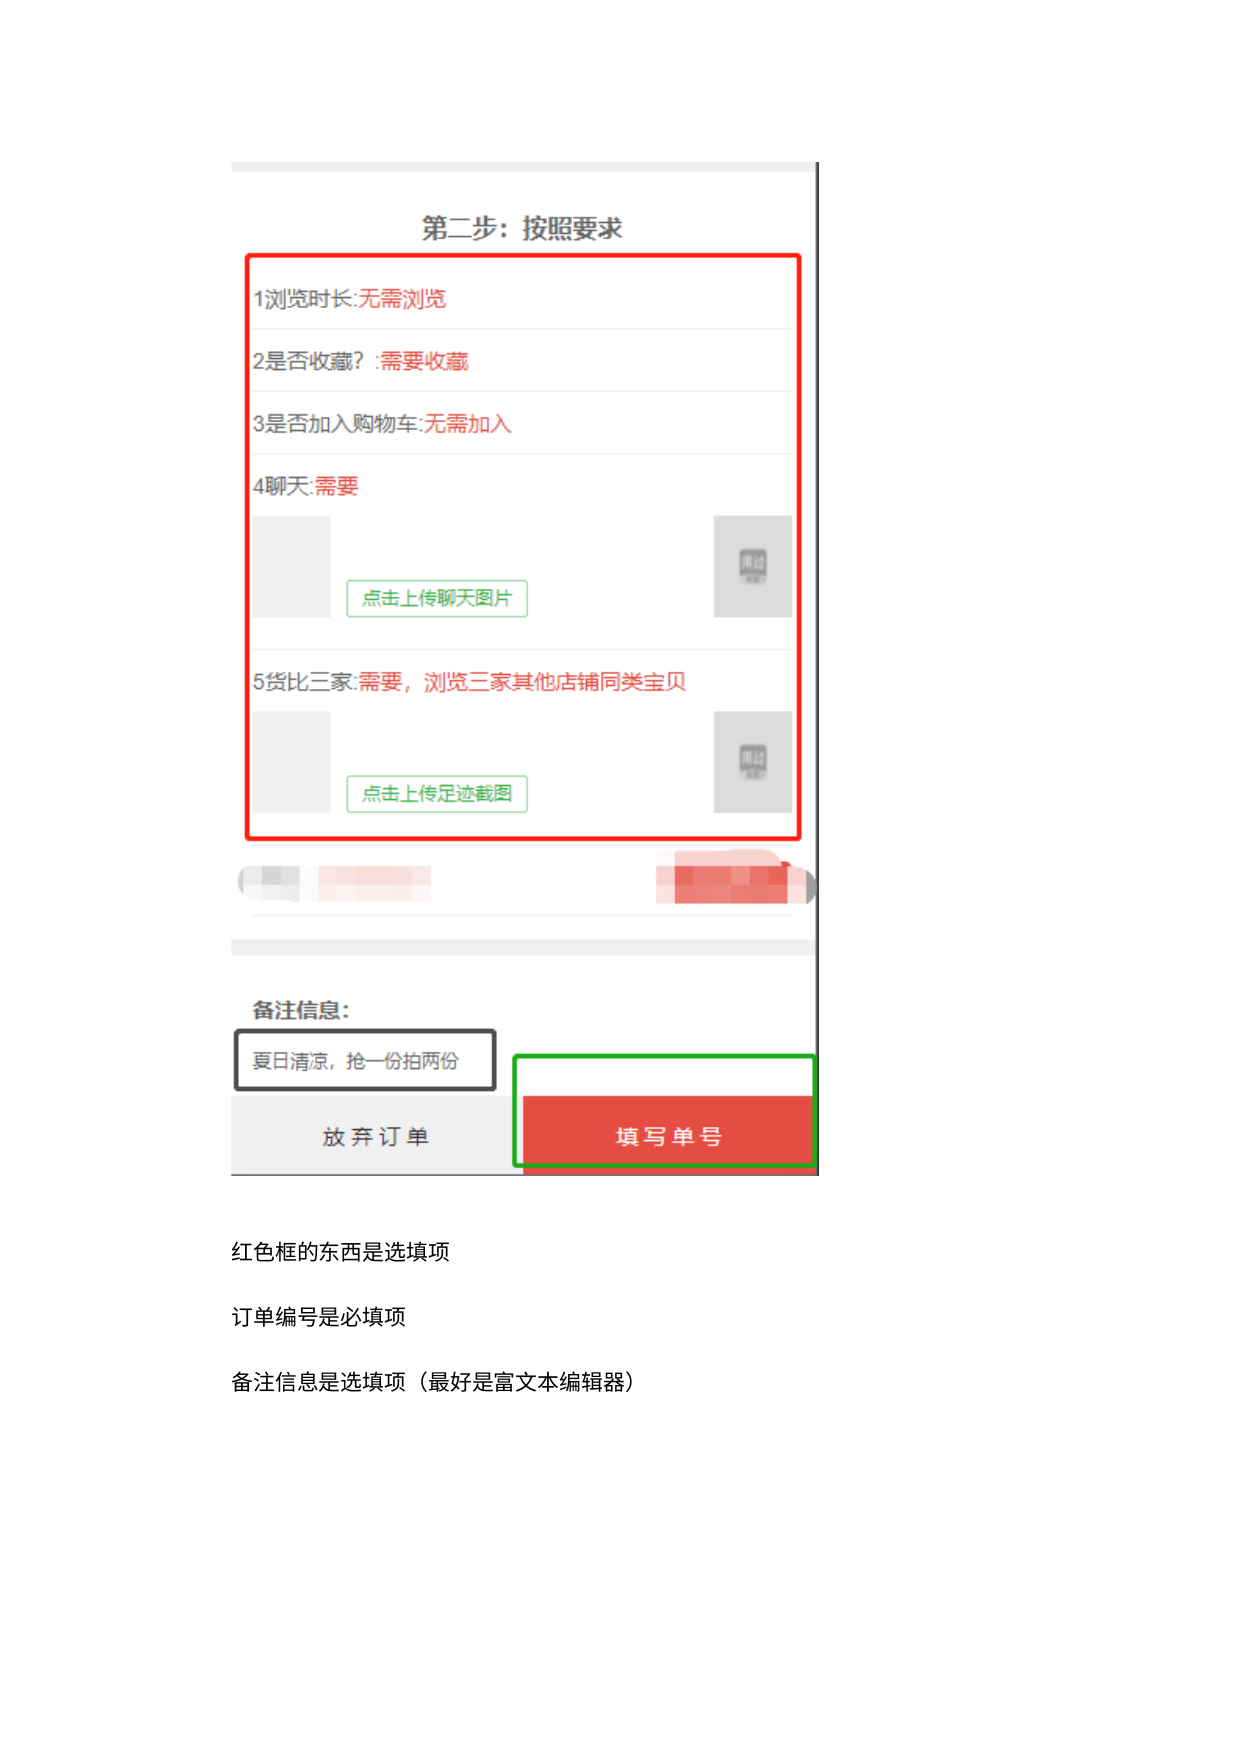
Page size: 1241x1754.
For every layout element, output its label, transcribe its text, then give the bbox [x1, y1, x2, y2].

picture [231, 162, 819, 1176]
text 红色框的东西是选填项 [187, 1234, 1053, 1267]
text 订单编号是必填项 [187, 1299, 1053, 1332]
text 备注信息是选填项（最好是富文本编辑器） [187, 1364, 1053, 1397]
